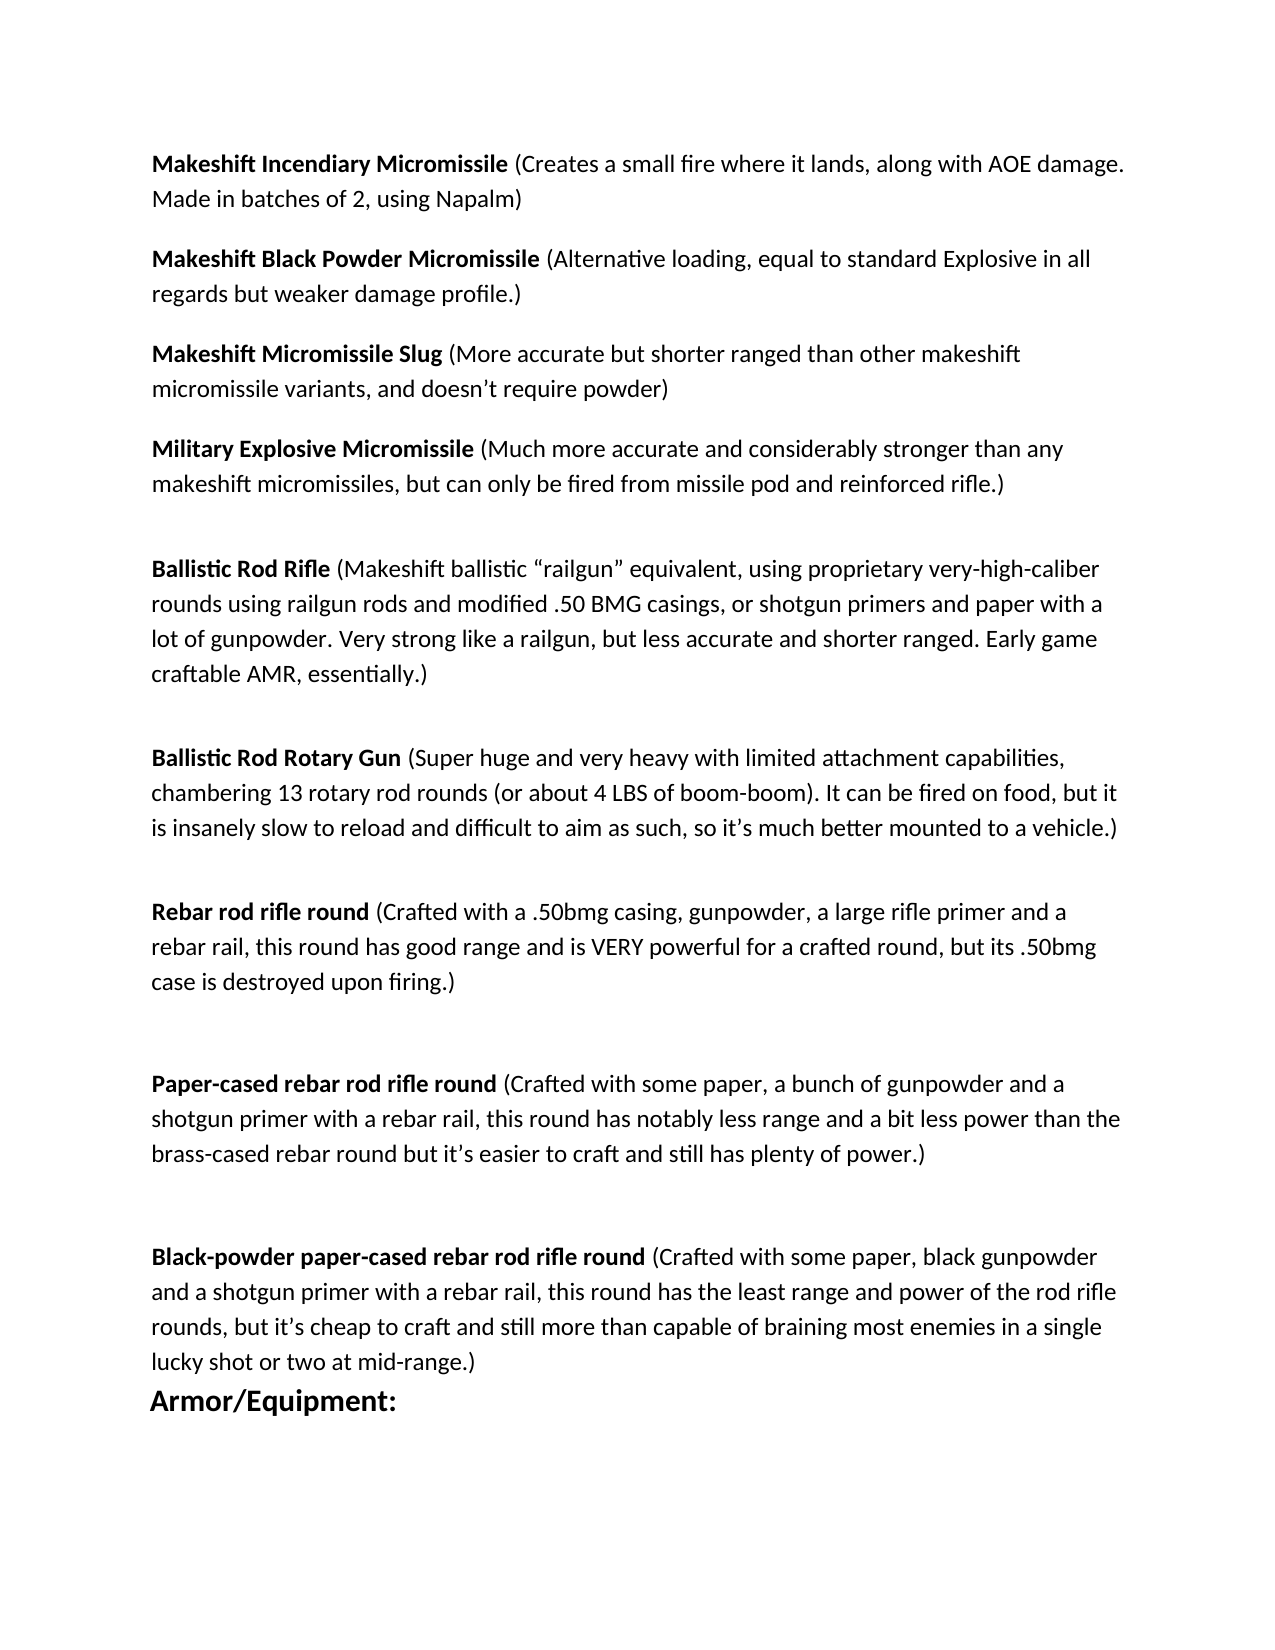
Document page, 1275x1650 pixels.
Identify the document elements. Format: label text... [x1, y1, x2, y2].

text Ballistic Rod Rotary Gun (Super huge and very heavy with limited attachment capabilities, chambering 13 rotary rod rounds (or about 4 LBS of boom-boom). It can be fired on food, but it is insanely slow to reload and difficult to aim as such, so it’s much better mounted to a vehicle.) [151, 742, 1123, 842]
text Armor/Equipment: [149, 1381, 1131, 1419]
text Makeshift Incendiary Micromissile (Creates a small fire where it lands, along with AOE damage. Made in batches of 2, using Napalm) [152, 148, 1131, 214]
text Makeshift Micromissile Slug (More accurate but shorter ranged than other makeshift micromissile variants, and doesn’t require powder) [152, 338, 1097, 404]
text Ballistic Rod Rifle (Makeshift ballistic “railgun” equivalent, using proprietary very-high-caliber rounds using railgun rods and modified .50 BMG casings, or shotgun primers and paper with a lot of gunpowder. Very strong like a railgun, but less accurate and shorter ranged. Early game craftable AMR, essentially.) [151, 553, 1108, 688]
text Rebar rod rifle round (Crafted with a .50bmg casing, gunpowder, a large rifle primer and a rebar rail, this round has good range and is VERY powerful for a crafted round, but its .50bmg case is destroyed upon firing.) [151, 896, 1103, 996]
text Military Explosive Micromissile (Much more accurate and considerably stronger than any makeshift micromissiles, but can only be fired from missile pod and reinforced rifle.) [152, 433, 1097, 499]
text Makeshift Black Powder Micromissile (Alternative loading, equal to standard Explosive in all regards but weaker damage profile.) [152, 243, 1097, 309]
text Paper-cased rebar rod rifle round (Crafted with some paper, a bunch of gunpowder and a shotgun primer with a rebar rail, this round has notably less range and a bit less power than the brass-cased rebar round but it’s easier to craft and still has plenty of power.) [151, 1068, 1126, 1169]
text Black-powder paper-cased rebar rod rifle round (Crafted with some paper, black gunpowder and a shotgun primer with a rebar rail, this round has the least range and power of the rod rifle rounds, but it’s cheap to craft and still more than capable of braining most enemies in a single lucky shot or two at mid-range.) [151, 1241, 1122, 1376]
